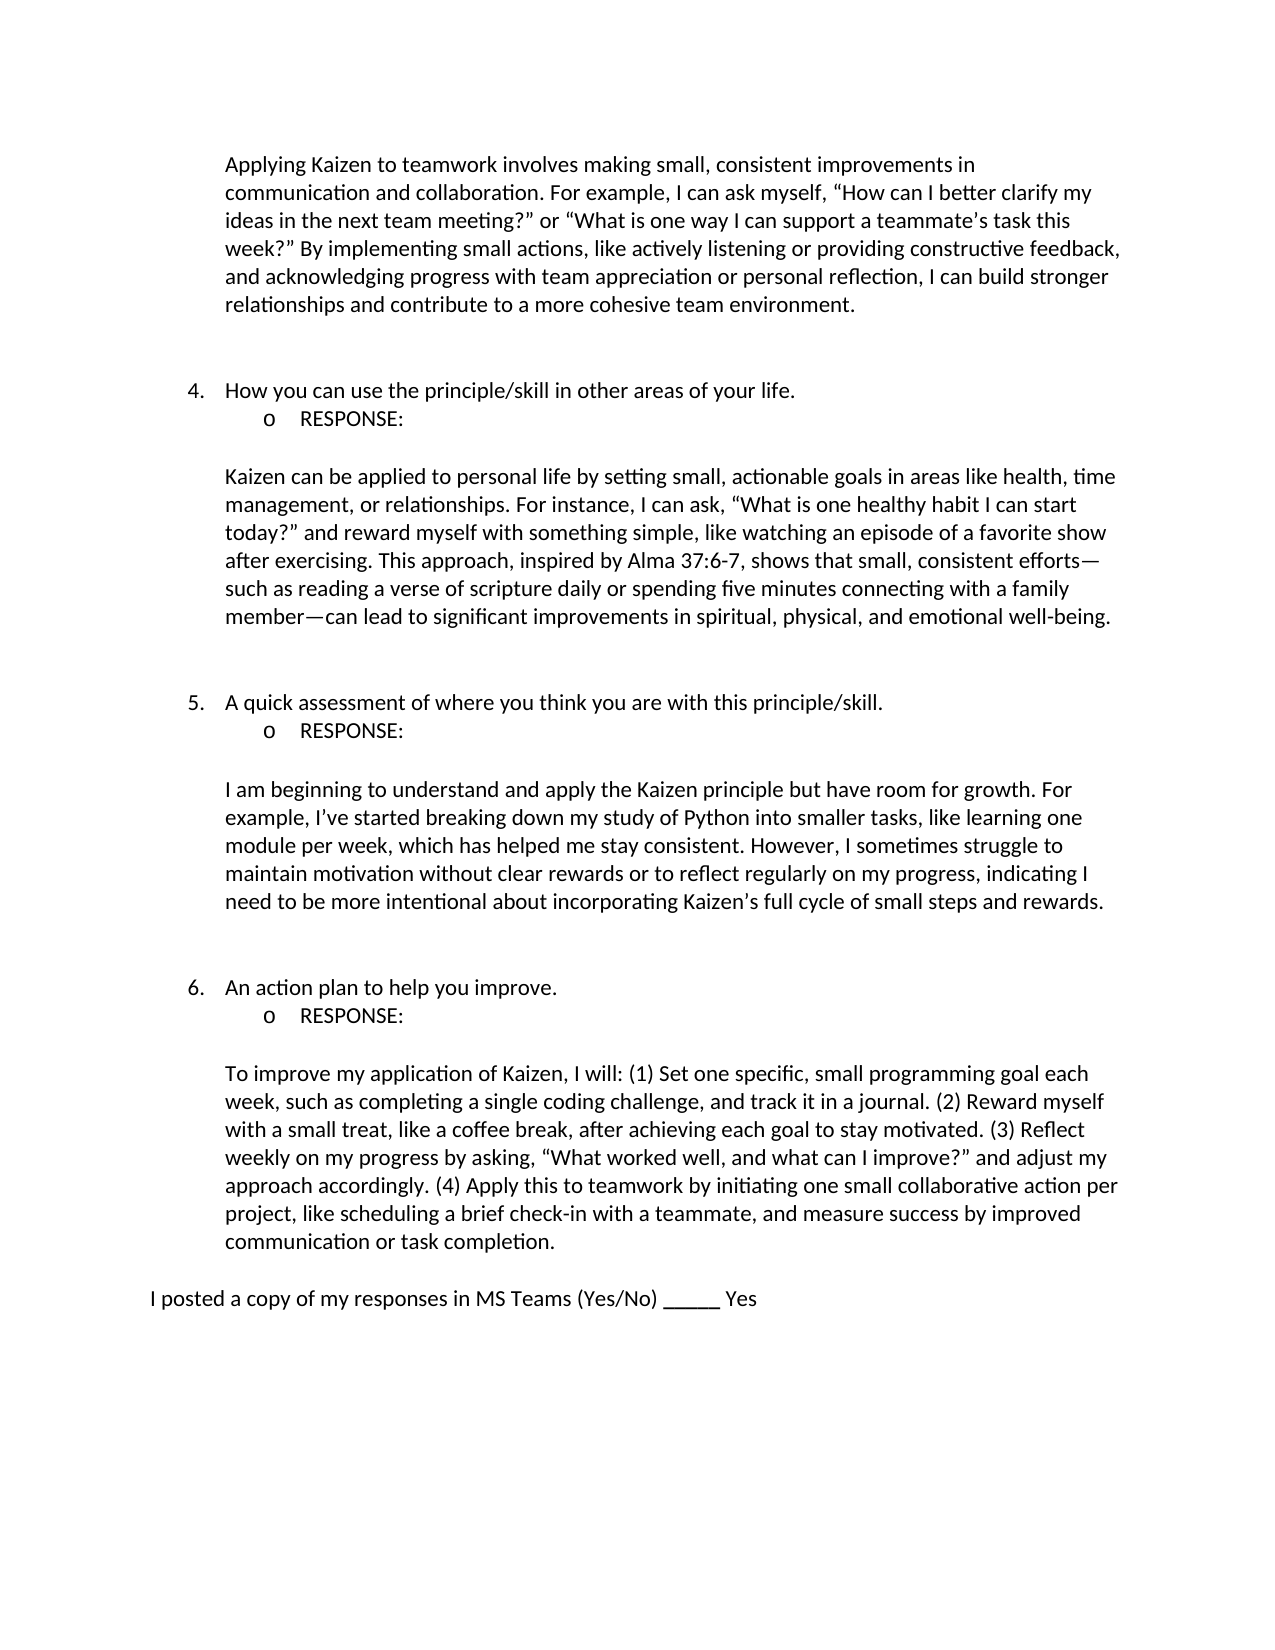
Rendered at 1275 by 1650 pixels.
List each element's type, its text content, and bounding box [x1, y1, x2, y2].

text I posted a copy of my responses in MS Teams (Yes/No) _____ Yes [150, 1284, 1125, 1312]
text Applying Kaizen to teamwork involves making small, consistent improvements in communication and collaboration. For example, I can ask myself, “How can I better clarify my ideas in the next team meeting?” or “What is one way I can support a teammate’s task this week?” By implementing small actions, like actively listening or providing constructive feedback, and acknowledging progress with team appreciation or personal reflection, I can build stronger relationships and contribute to a more cohesive team environment. [225, 150, 1125, 347]
list How you can use the principle/skill in other areas of your life. [187, 376, 1125, 404]
list RESPONSE: [262, 1001, 1125, 1030]
text To improve my application of Kaizen, I will: (1) Set one specific, small programming goal each week, such as completing a single coding challenge, and track it in a journal. (2) Reward myself with a small treat, like a coffee break, after achieving each goal to stay motivated. (3) Reflect weekly on my progress by asking, “What worked well, and what can I improve?” and adjust my approach accordingly. (4) Apply this to teamwork by initiating one small collaborative action per project, like scheduling a brief check-in with a teammate, and measure success by improved communication or task completion. [225, 1059, 1125, 1255]
list A quick assessment of where you think you are with this principle/skill. [187, 688, 1125, 716]
text Kaizen can be applied to personal life by setting small, actionable goals in areas like health, time management, or relationships. For instance, I can ask, “What is one healthy habit I can start today?” and reward myself with something simple, like watching an episode of a favorite show after exercising. This approach, inspired by Alma 37:6-7, shows that small, consistent efforts—such as reading a verse of scripture daily or spending five minutes connecting with a family member—can lead to significant improvements in spiritual, physical, and emotional well-being. [225, 462, 1125, 659]
list RESPONSE: [262, 716, 1125, 746]
text I am beginning to understand and apply the Kaizen principle but have room for growth. For example, I’ve started breaking down my study of Python into smaller tasks, like learning one module per week, which has helped me stay consistent. However, I sometimes struggle to maintain motivation without clear rewards or to reflect regularly on my progress, indicating I need to be more intentional about incorporating Kaizen’s full cycle of small steps and rewards. [225, 775, 1125, 944]
list RESPONSE: [262, 404, 1125, 433]
list An action plan to help you improve. [187, 973, 1125, 1001]
